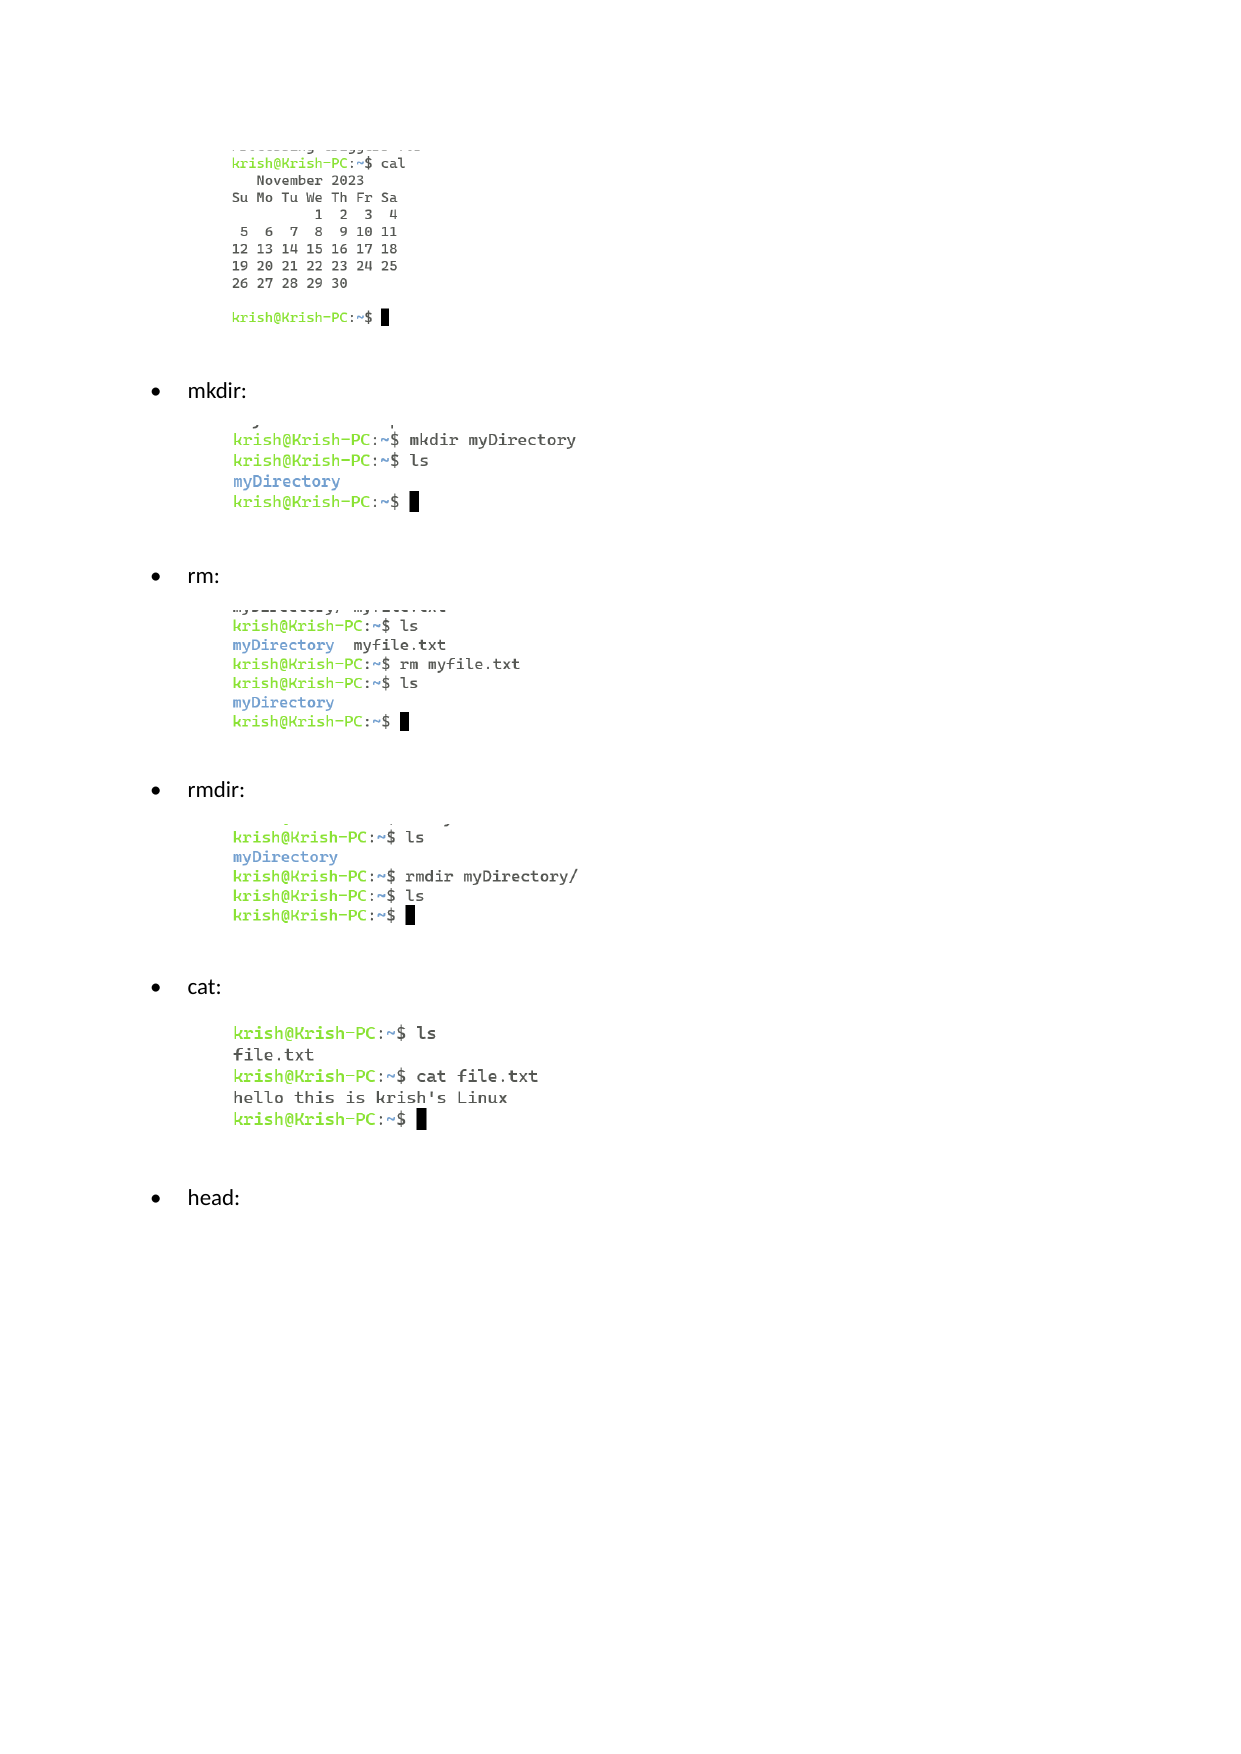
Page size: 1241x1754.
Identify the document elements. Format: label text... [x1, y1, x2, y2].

list rm: [150, 561, 1090, 589]
list mkdir: [150, 377, 1090, 404]
picture [225, 1021, 564, 1142]
picture [225, 824, 593, 931]
picture [225, 150, 431, 335]
list rmdir: [150, 776, 1090, 804]
list head: [150, 1183, 1090, 1211]
picture [225, 610, 564, 734]
picture [225, 425, 593, 520]
list cat: [150, 972, 1090, 1001]
